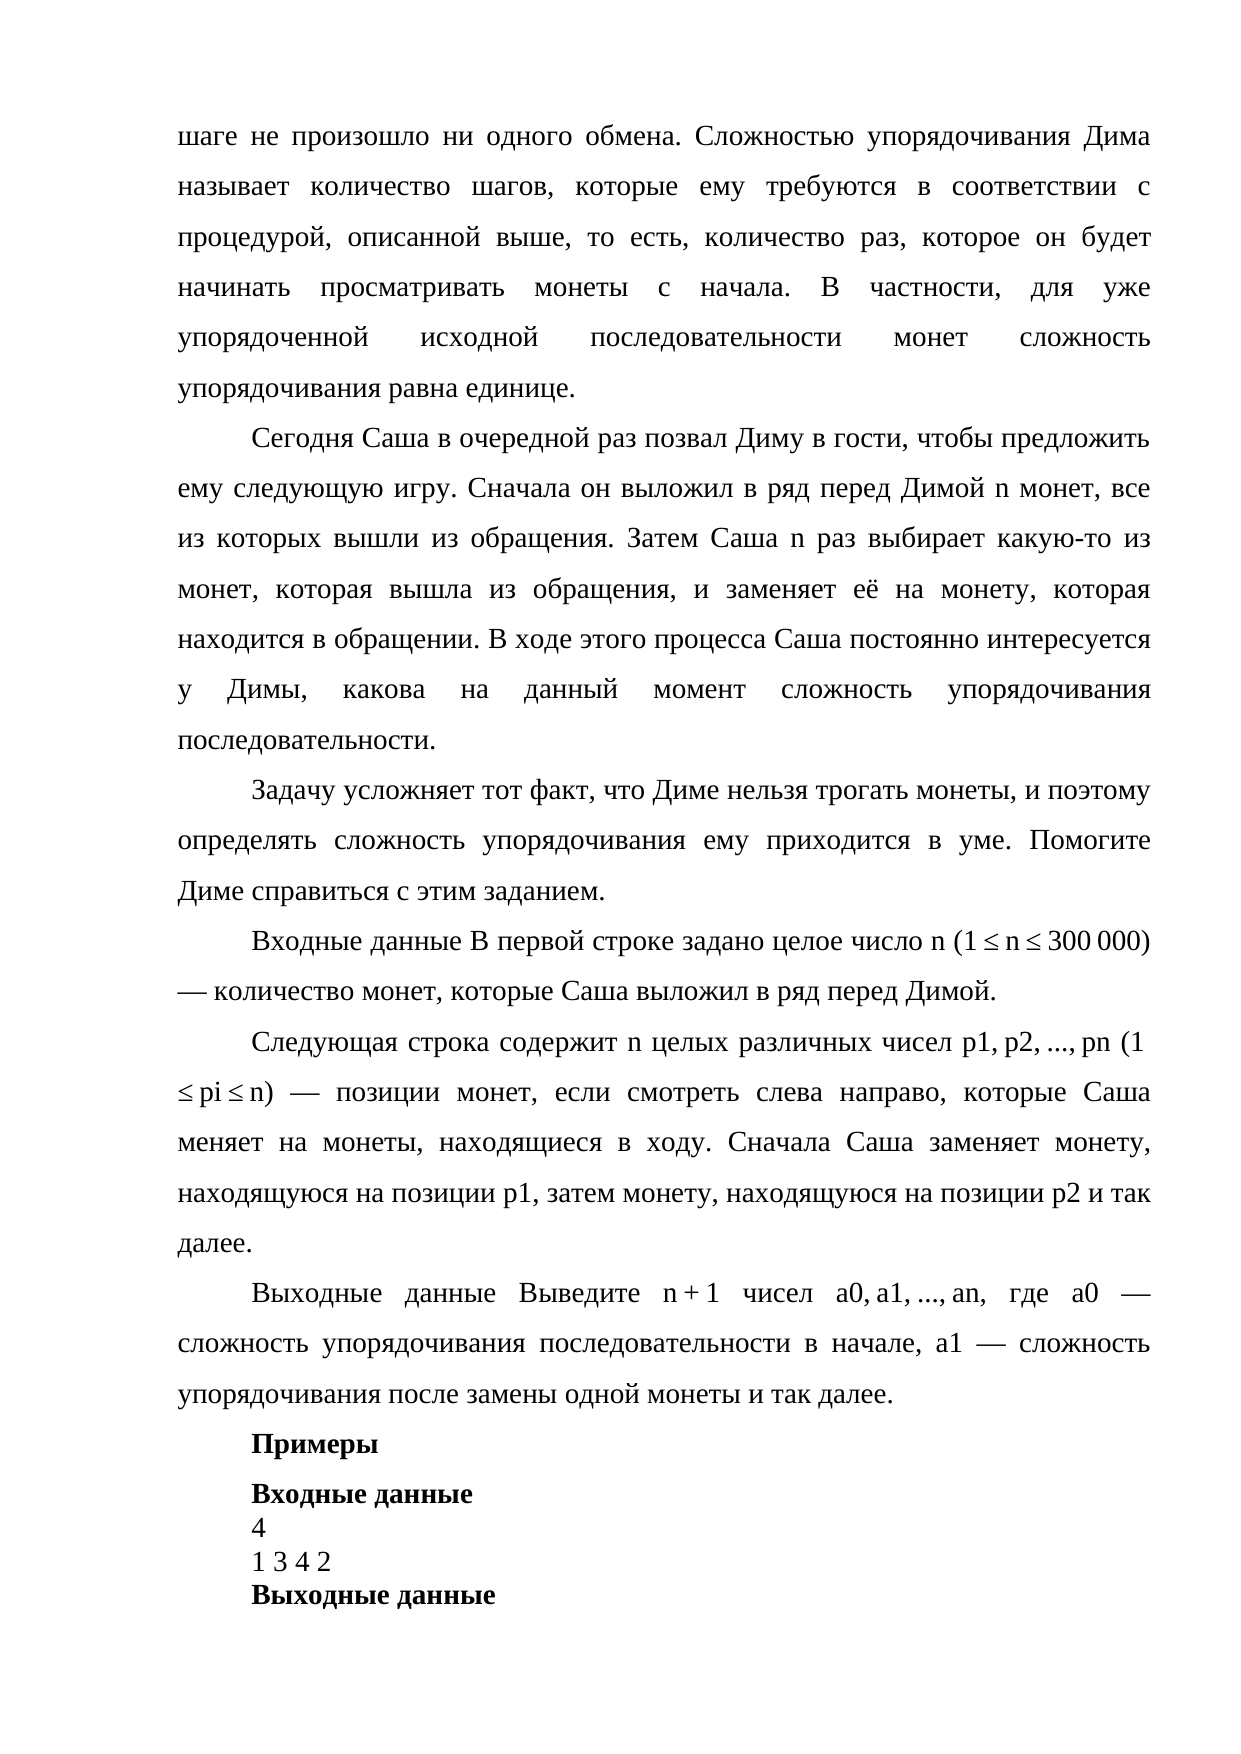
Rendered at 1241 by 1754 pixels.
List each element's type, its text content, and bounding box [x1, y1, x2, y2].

text Задачу усложняет тот факт, что Диме нельзя трогать монеты, и поэтому определять сложность упорядочивания ему приходится в уме. Помогите Диме справиться с этим заданием. [177, 772, 1152, 906]
text Выходные данные Выведите n + 1 чисел a0, a1, ..., an, где a0 — сложность упорядочивания последовательности в начале, a1 — сложность упорядочивания после замены одной монеты и так далее. [177, 1275, 1152, 1409]
text Входные данные В первой строке задано целое число n (1 ≤ n ≤ 300 000) — количество монет, которые Саша выложил в ряд перед Димой. [177, 923, 1152, 1007]
text 4 [177, 1510, 1152, 1544]
text 1 3 4 2 [177, 1544, 1152, 1577]
text Примеры [177, 1426, 1152, 1460]
text Выходные данные [177, 1577, 1152, 1611]
text Входные данные [177, 1477, 1152, 1510]
text Следующая строка содержит n целых различных чисел p1, p2, ..., pn (1 ≤ pi ≤ n) — позиции монет, если смотреть слева направо, которые Саша меняет на монеты, находящиеся в ходу. Сначала Саша заменяет монету, находящуюся на позиции p1, затем монету, находящуюся на позиции p2 и так далее. [177, 1024, 1152, 1258]
text Сегодня Саша в очередной раз позвал Диму в гости, чтобы предложить ему следующую игру. Сначала он выложил в ряд перед Димой n монет, все из которых вышли из обращения. Затем Саша n раз выбирает какую-то из монет, которая вышла из обращения, и заменяет её на монету, которая находится в обращении. В ходе этого процесса Саша постоянно интересуется у Димы, какова на данный момент сложность упорядочивания последовательности. [177, 420, 1152, 755]
